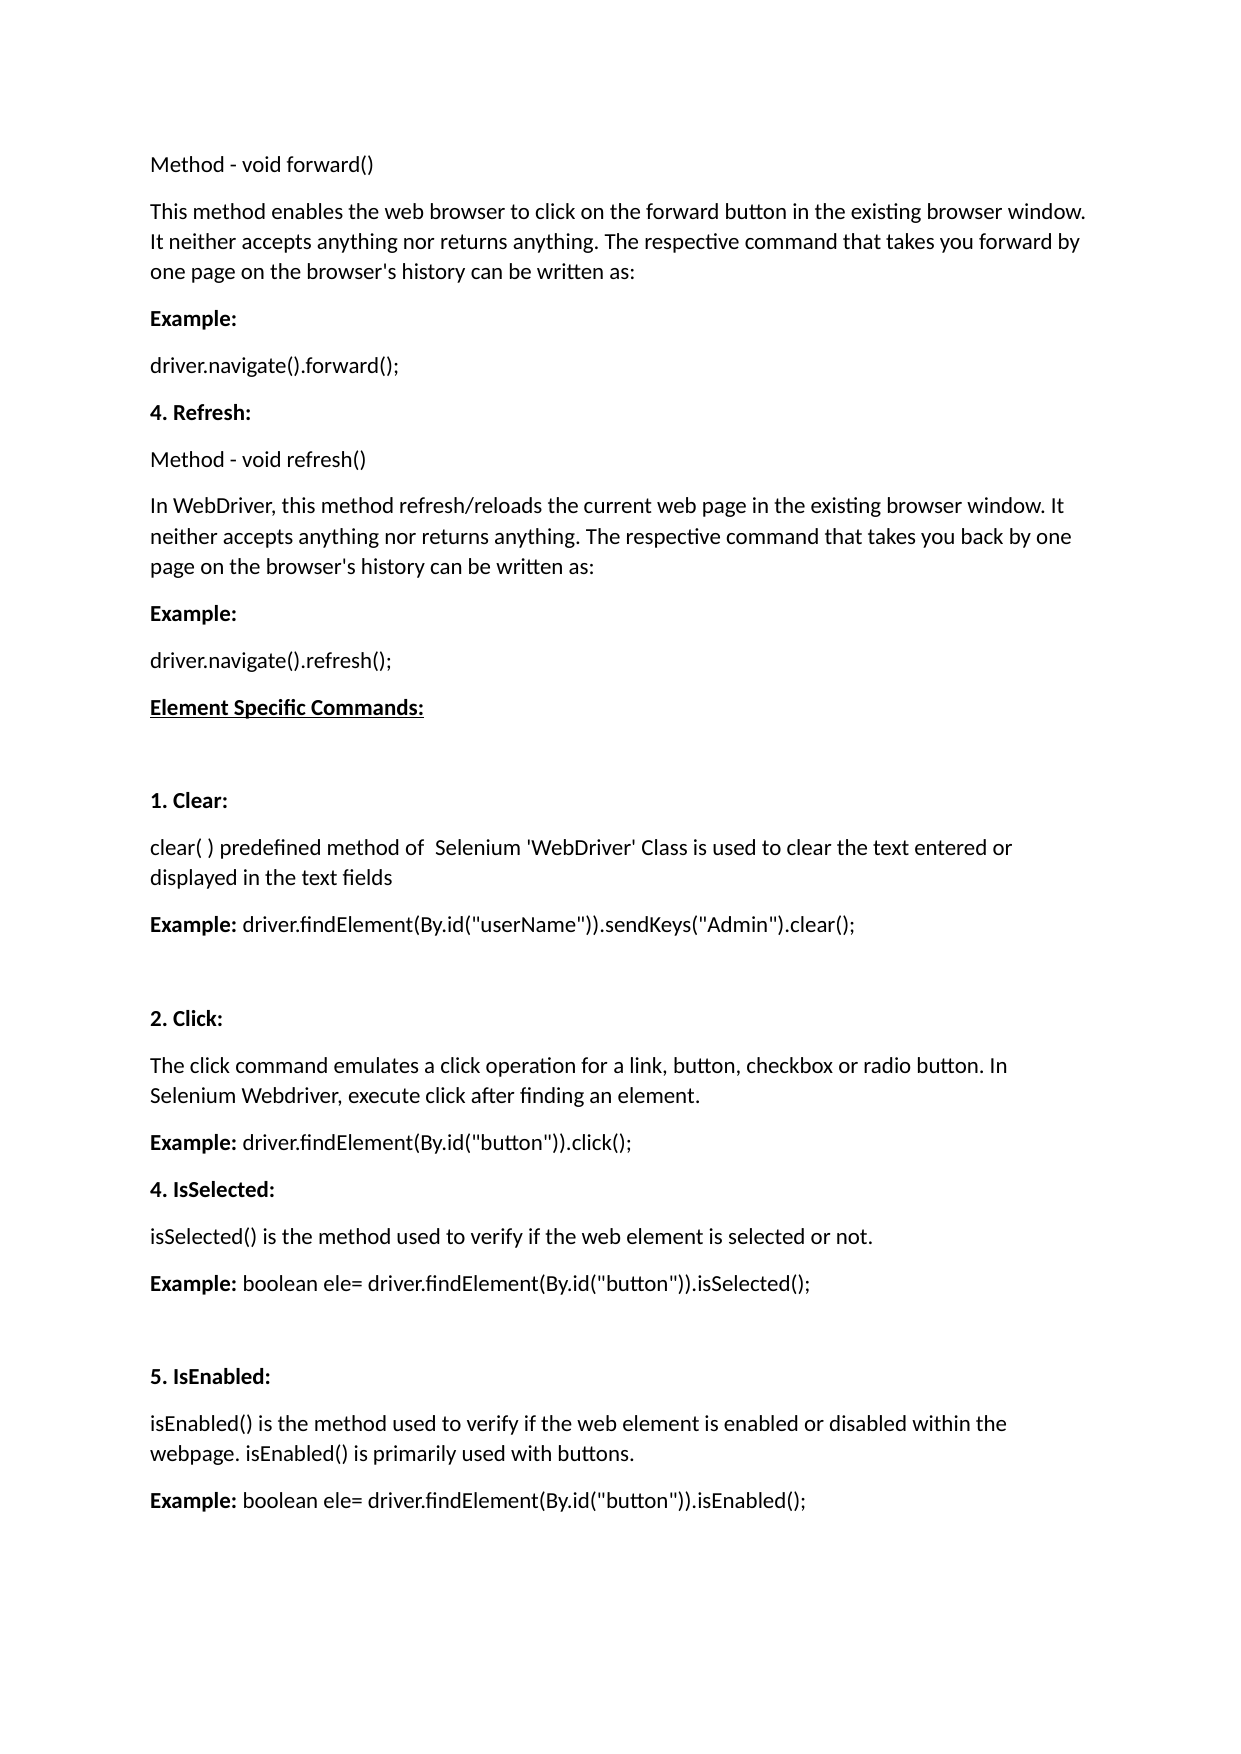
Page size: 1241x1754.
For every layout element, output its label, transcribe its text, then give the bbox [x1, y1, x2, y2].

text Example: [150, 304, 1090, 332]
text 1. Clear: [150, 786, 1090, 814]
text In WebDriver, this method refresh/reloads the current web page in the existing browser window. It neither accepts anything nor returns anything. The respective command that takes you back by one page on the browser's history can be written as: [150, 492, 1090, 580]
text clear( ) predefined method of Selenium 'WebDriver' Class is used to clear the text entered or displayed in the text fields [150, 833, 1090, 892]
text isSelected() is the method used to verify if the web element is selected or not. [150, 1222, 1090, 1250]
text Method - void refresh() [150, 445, 1090, 473]
text Example: driver.findElement(By.id("userName")).sendKeys("Admin").clear(); [150, 910, 1090, 938]
text 4. Refresh: [150, 398, 1090, 426]
text Method - void forward() [150, 150, 1090, 178]
text Example: [150, 599, 1090, 627]
text Example: boolean ele= driver.findElement(By.id("button")).isSelected(); [150, 1269, 1090, 1297]
text driver.navigate().refresh(); [150, 646, 1090, 674]
text isEnabled() is the method used to verify if the web element is enabled or disabled within the webpage. isEnabled() is primarily used with buttons. [150, 1409, 1090, 1468]
text driver.navigate().forward(); [150, 351, 1090, 379]
text 4. IsSelected: [150, 1175, 1090, 1203]
text Example: boolean ele= driver.findElement(By.id("button")).isEnabled(); [150, 1486, 1090, 1514]
text 2. Click: [150, 1004, 1090, 1032]
text The click command emulates a click operation for a link, button, checkbox or radio button. In Selenium Webdriver, execute click after finding an element. [150, 1051, 1090, 1109]
text Element Specific Commands: [150, 693, 1090, 721]
text Example: driver.findElement(By.id("button")).click(); [150, 1128, 1090, 1156]
text This method enables the web browser to click on the forward button in the existing browser window. It neither accepts anything nor returns anything. The respective command that takes you forward by one page on the browser's history can be written as: [150, 197, 1090, 285]
text 5. IsEnabled: [150, 1362, 1090, 1391]
